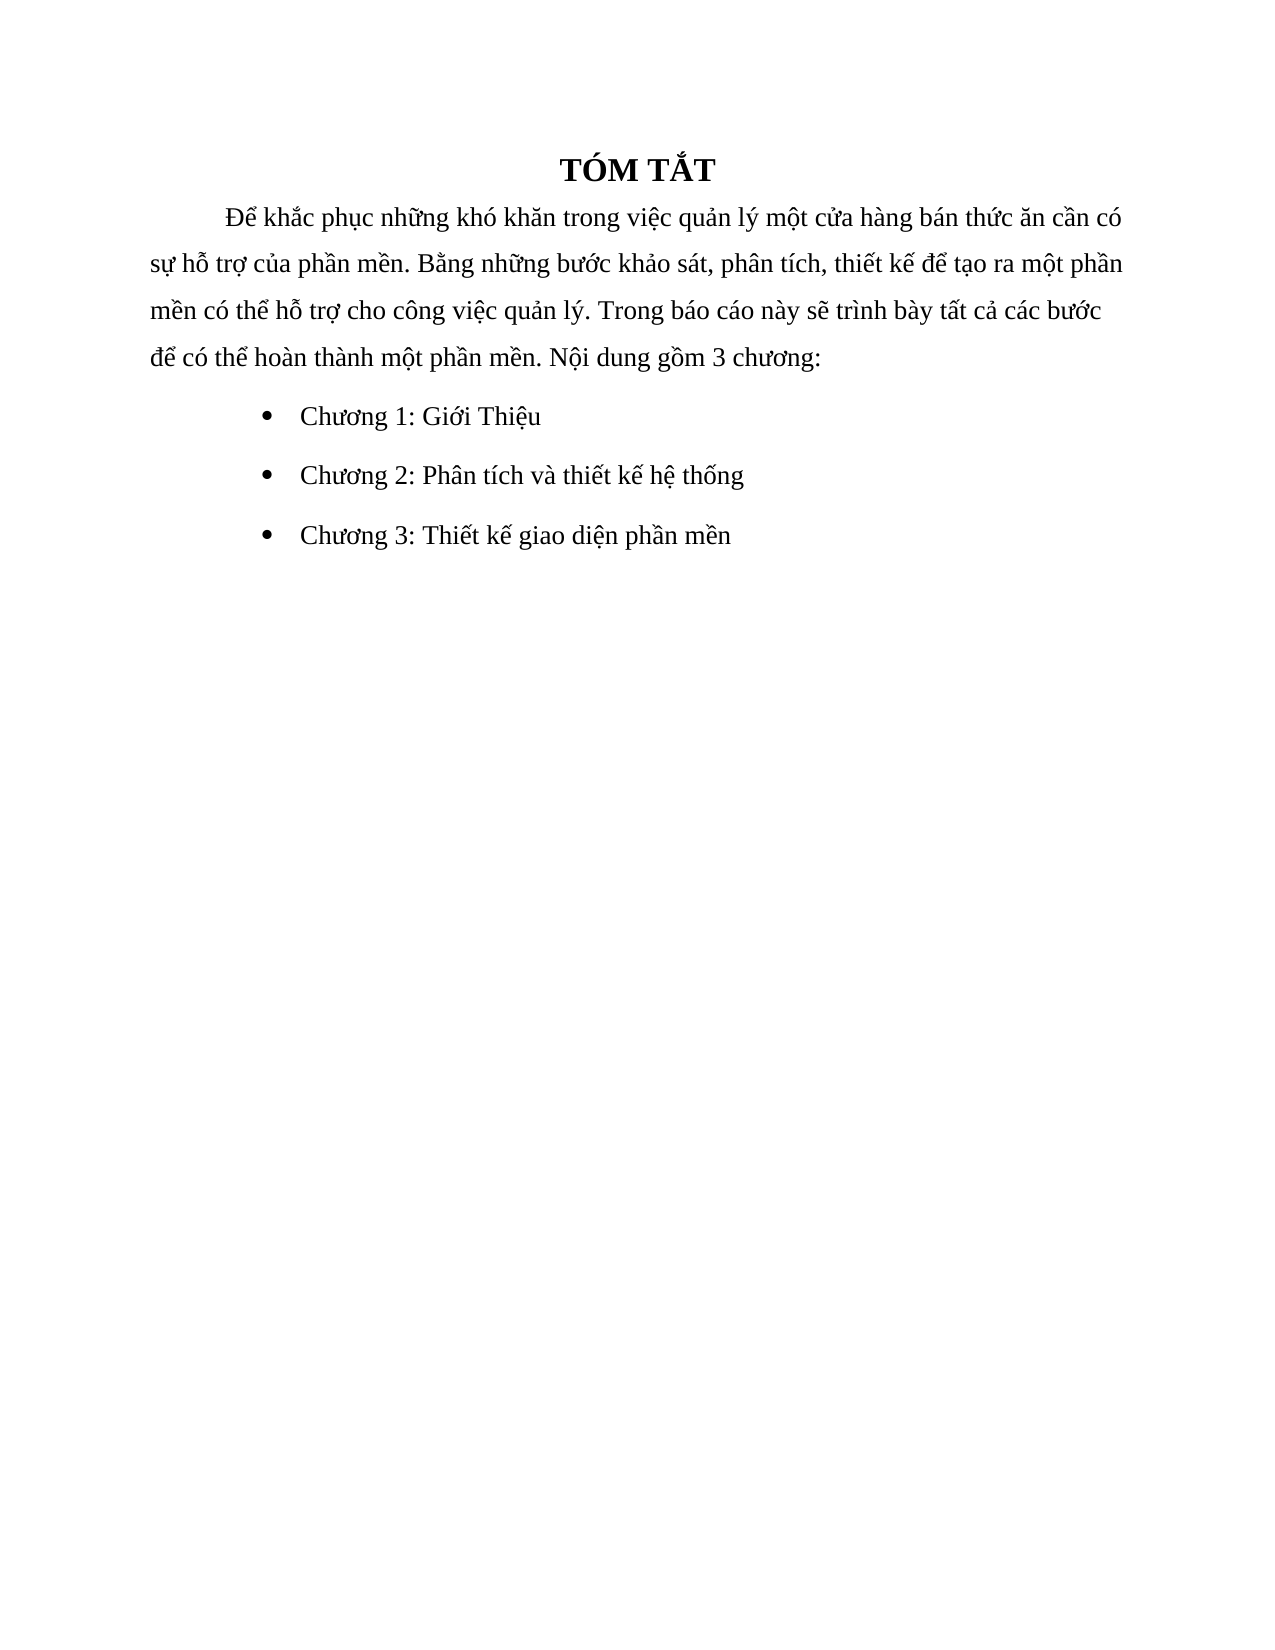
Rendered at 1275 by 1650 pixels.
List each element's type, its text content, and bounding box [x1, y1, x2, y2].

list Chương 1: Giới Thiệu [262, 400, 1125, 431]
subtitle Tóm tắt [150, 150, 1125, 188]
list Chương 2: Phân tích và thiết kế hệ thống [262, 459, 1125, 491]
list Chương 3: Thiết kế giao diện phần mền [262, 519, 1125, 550]
text Để khắc phục những khó khăn trong việc quản lý một cửa hàng bán thức ăn cần có sự hỗ trợ của phần mền. Bằng những bước khảo sát, phân tích, thiết kế để tạo ra một phần mền có thể hỗ trợ cho công việc quản lý. Trong báo cáo này sẽ trình bày tất cả các bước để có thể hoàn thành một phần mền. Nội dung gồm 3 chương: [150, 201, 1125, 372]
